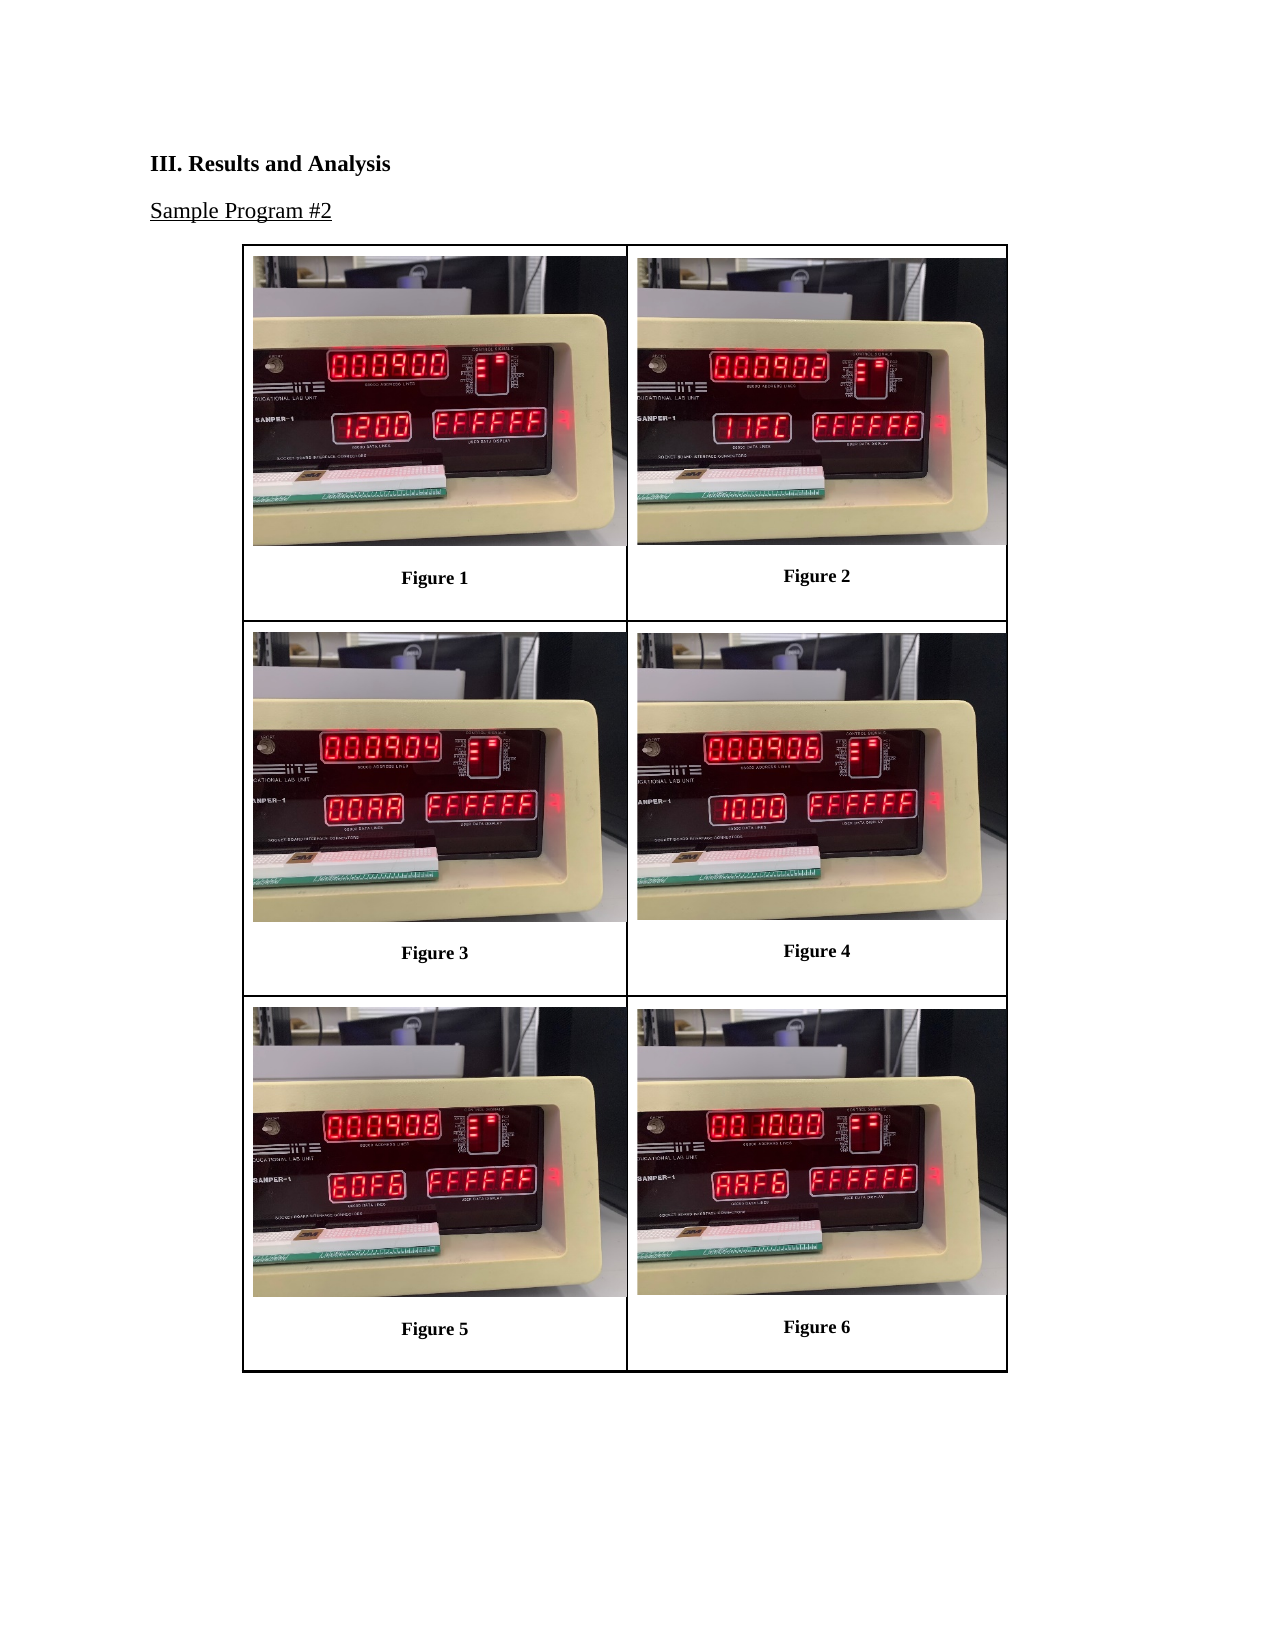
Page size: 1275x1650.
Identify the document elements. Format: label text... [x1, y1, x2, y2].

text III. Results and Analysis [150, 150, 1125, 176]
picture [253, 256, 627, 546]
table_header Figure 2 [628, 246, 1006, 620]
picture [253, 632, 627, 922]
table_cell Figure 6 [628, 997, 1006, 1370]
table_cell Figure 5 [244, 997, 626, 1370]
picture [253, 1007, 627, 1297]
picture [637, 633, 1007, 920]
table_cell Figure 4 [628, 622, 1006, 995]
table_header Figure 1 [244, 246, 626, 620]
picture [637, 258, 1007, 545]
table_cell Figure 3 [244, 622, 626, 995]
text Sample Program #2 [150, 197, 1125, 223]
picture [637, 1009, 1007, 1295]
